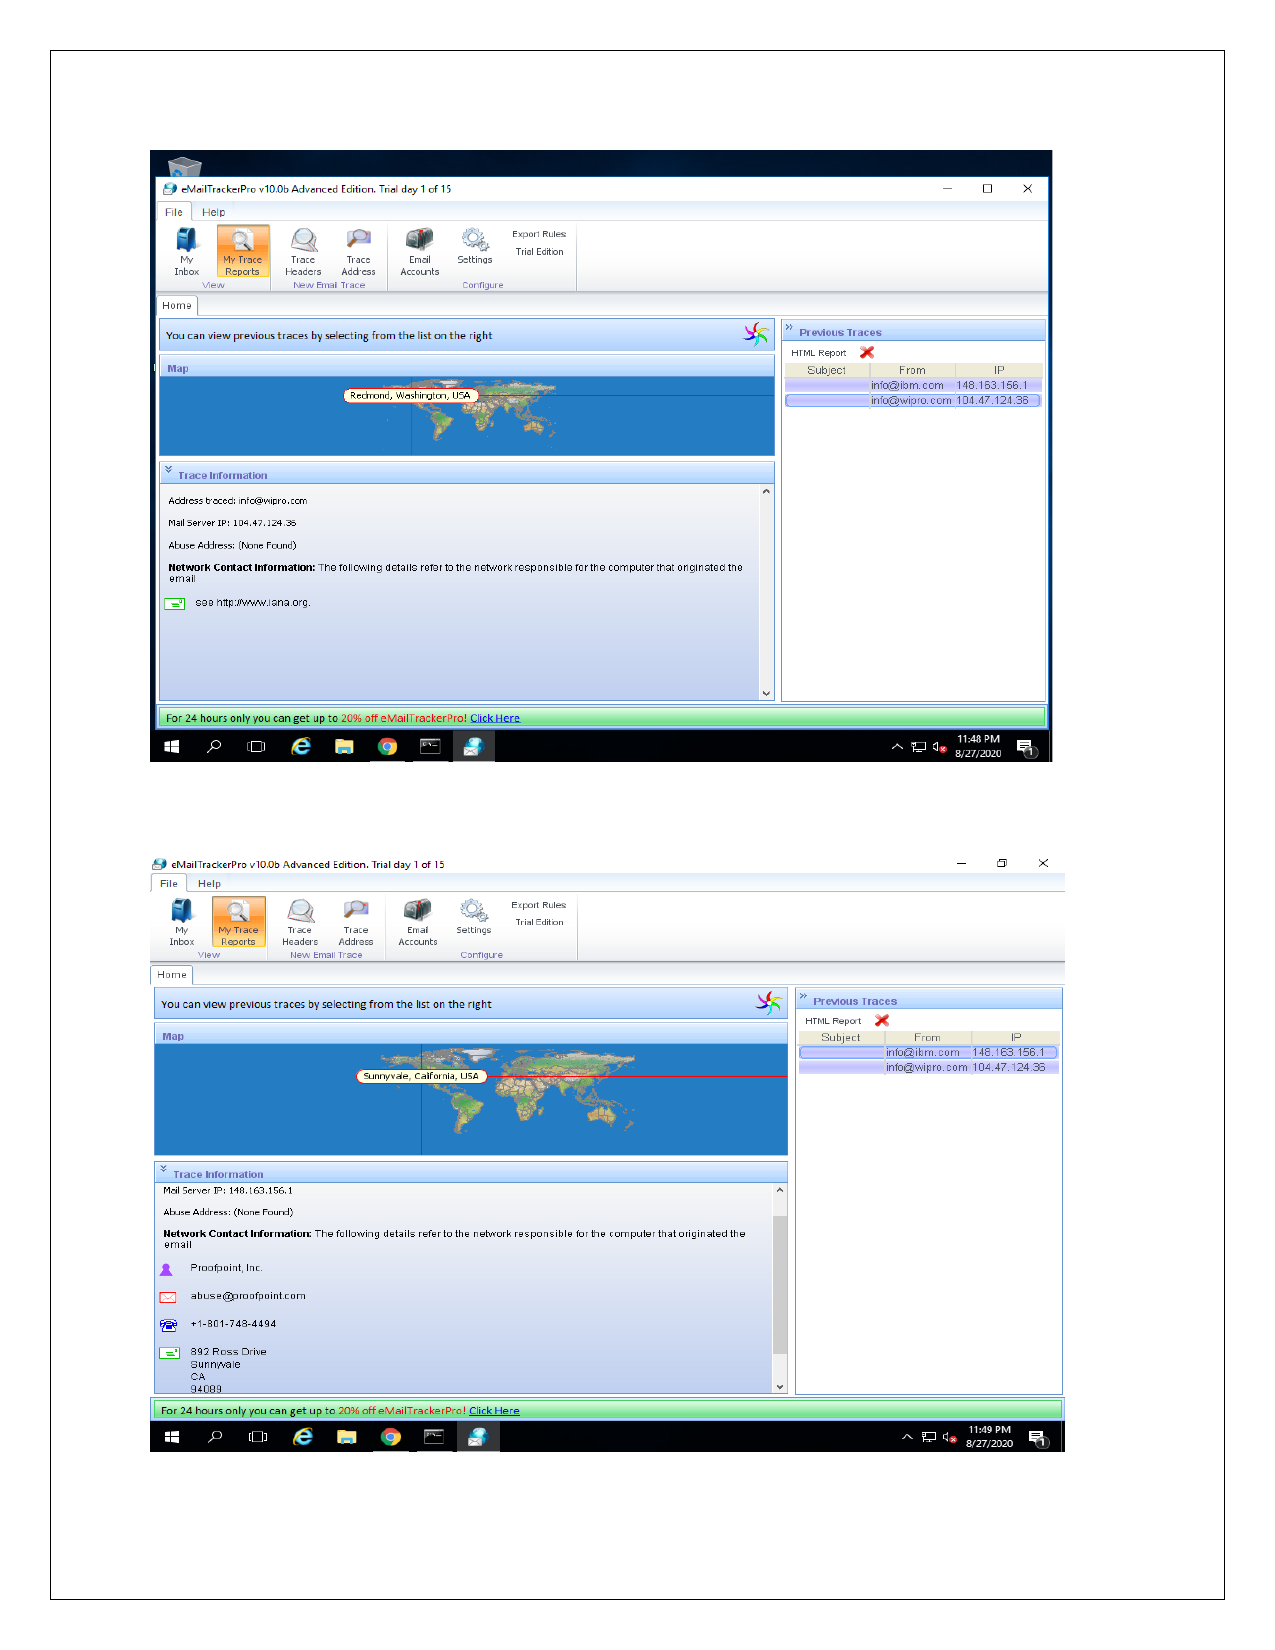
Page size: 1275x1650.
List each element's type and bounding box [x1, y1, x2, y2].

picture [150, 150, 1053, 762]
picture [150, 855, 1065, 1452]
